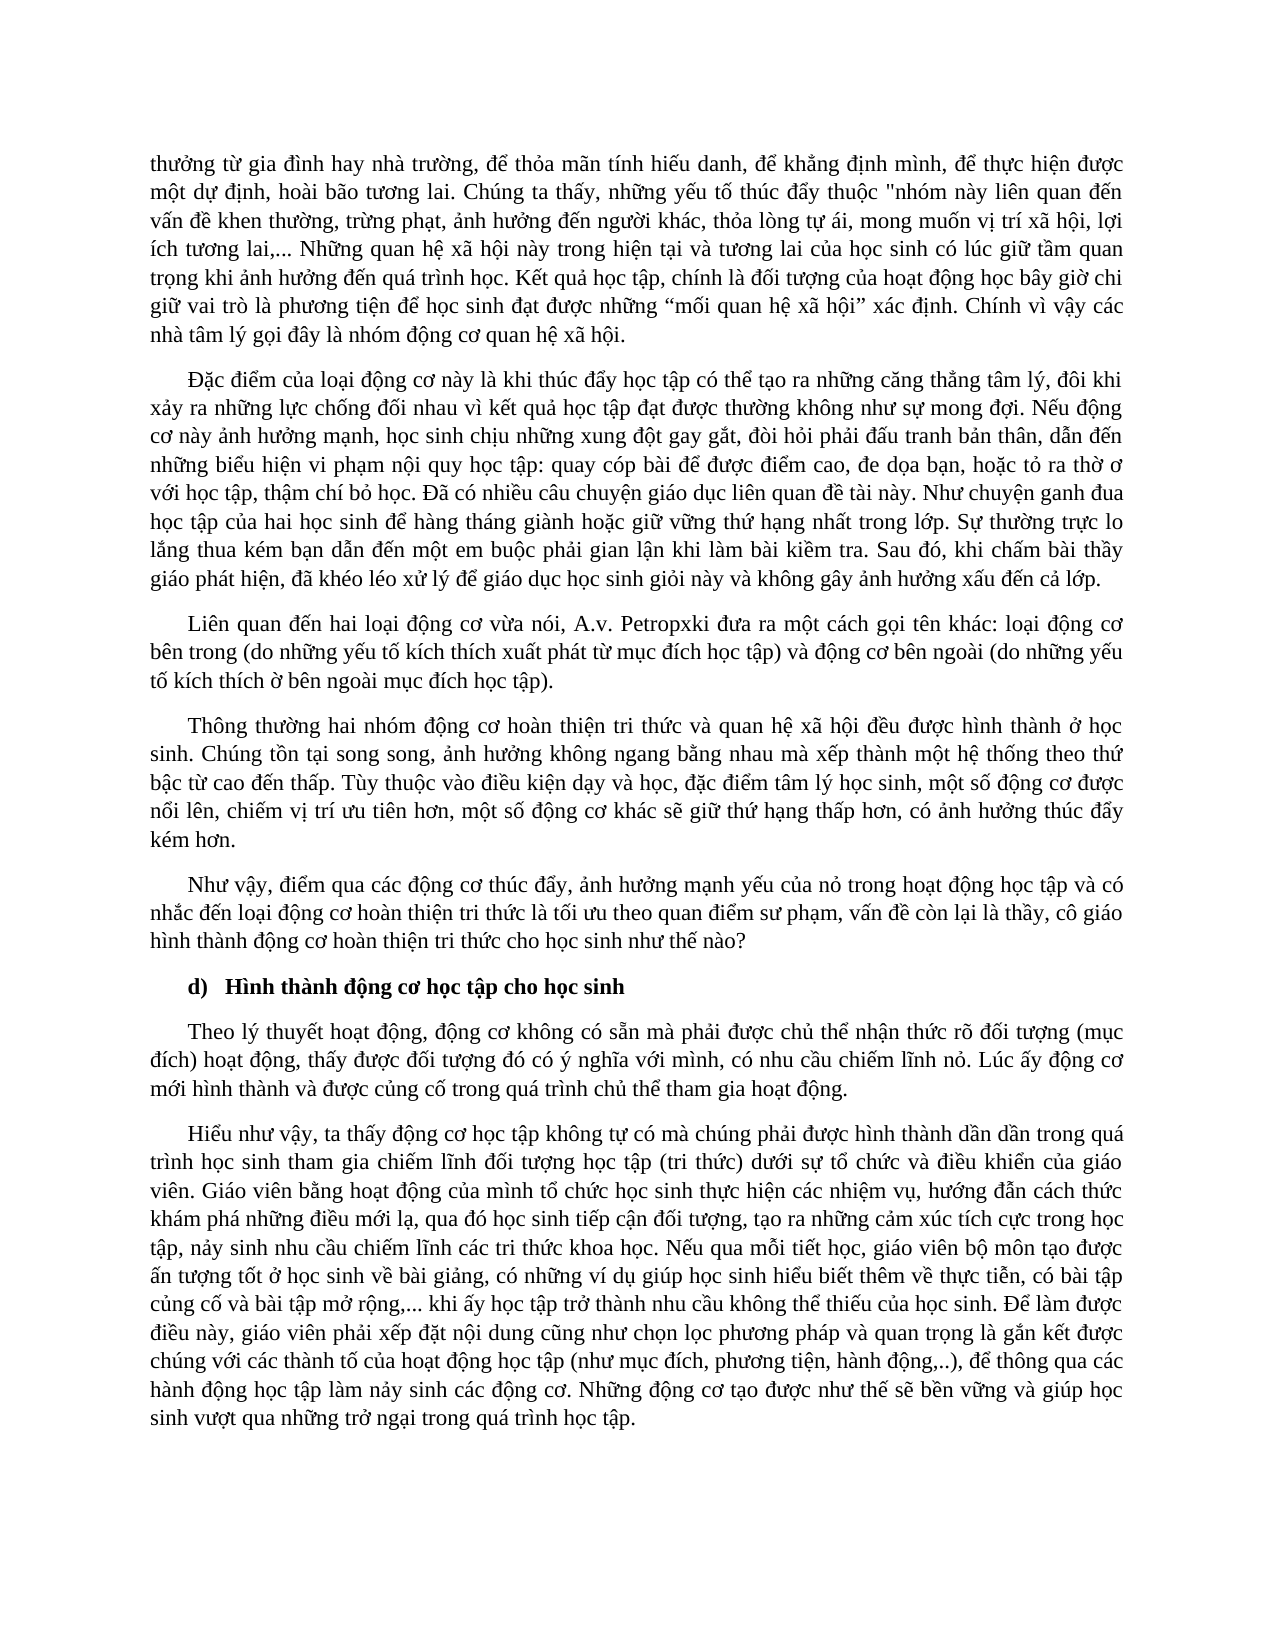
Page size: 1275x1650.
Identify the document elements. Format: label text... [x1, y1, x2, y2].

text Hiểu như vậy, ta thấy động cơ học tập không tự có mà chúng phải được hình thành dần dần trong quá trình học sinh tham gia chiếm lĩnh đối tượng học tập (tri thức) dưới sự tổ chức và điều khiển của giáo viên. Giáo viên bằng hoạt động của mình tổ chức học sinh thực hiện các nhiệm vụ, hướng đẫn cách thức khám phá những điều mới lạ, qua đó học sinh tiếp cận đối tượng, tạo ra những cảm xúc tích cực trong học tập, nảy sinh nhu cầu chiếm lĩnh các tri thức khoa học. Nếu qua mỗi tiết học, giáo viên bộ môn tạo được ấn tượng tốt ở học sinh về bài giảng, có những ví dụ giúp học sinh hiểu biết thêm về thực tiễn, có bài tập củng cố và bài tập mở rộng,... khi ấy học tập trở thành nhu cầu không thể thiếu của học sinh. Để làm được điều này, giáo viên phải xếp đặt nội dung cũng như chọn lọc phương pháp và quan trọng là gắn kết được chúng với các thành tố của hoạt động học tập (như mục đích, phương tiện, hành động,..), để thông qua các hành động học tập làm nảy sinh các động cơ. Những động cơ tạo được như thế sẽ bền vững và giúp học sinh vượt qua những trở ngại trong quá trình học tập. [150, 1120, 1125, 1431]
text Liên quan đến hai loại động cơ vừa nói, A.v. Petropxki đưa ra một cách gọi tên khác: loại động cơ bên trong (do những yếu tố kích thích xuất phát từ mục đích học tập) và động cơ bên ngoài (do những yếu tố kích thích ờ bên ngoài mục đích học tập). [150, 610, 1125, 693]
list Hình thành động cơ học tập cho học sinh [187, 973, 1125, 999]
text Theo lý thuyết hoạt động, động cơ không có sẵn mà phải được chủ thể nhận thức rõ đối tượng (mục đích) hoạt động, thấy được đối tượng đó có ý nghĩa với mình, có nhu cầu chiếm lĩnh nỏ. Lúc ấy động cơ mới hình thành và được củng cố trong quá trình chủ thể tham gia hoạt động. [150, 1018, 1125, 1101]
text Như vậy, điểm qua các động cơ thúc đẩy, ảnh hưởng mạnh yếu của nỏ trong hoạt động học tập và có nhắc đến loại động cơ hoàn thiện tri thức là tối ưu theo quan điểm sư phạm, vấn đề còn lại là thầy, cô giáo hình thành động cơ hoàn thiện tri thức cho học sinh như thế nào? [150, 871, 1125, 954]
text Đặc điểm của loại động cơ này là khi thúc đẩy học tập có thể tạo ra những căng thẳng tâm lý, đôi khi xảy ra những lực chống đối nhau vì kết quả học tập đạt được thường không như sự mong đợi. Nếu động cơ này ảnh hưởng mạnh, học sinh chịu những xung đột gay gắt, đòi hỏi phải đấu tranh bản thân, dẫn đến những biểu hiện vi phạm nội quy học tập: quay cóp bài để được điểm cao, đe dọa bạn, hoặc tỏ ra thờ ơ với học tập, thậm chí bỏ học. Đã có nhiều câu chuyện giáo dục liên quan đề tài này. Như chuyện ganh đua học tập của hai học sinh để hàng tháng giành hoặc giữ vững thứ hạng nhất trong lớp. Sự thường trực lo lắng thua kém bạn dẫn đến một em buộc phải gian lận khi làm bài kiềm tra. Sau đó, khi chấm bài thầy giáo phát hiện, đã khéo léo xử lý để giáo dục học sinh giỏi này và không gây ảnh hưởng xấu đến cả lớp. [150, 366, 1125, 591]
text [150, 150, 1125, 347]
text Thông thường hai nhóm động cơ hoàn thiện tri thức và quan hệ xã hội đều được hình thành ở học sinh. Chúng tồn tại song song, ảnh hưởng không ngang bằng nhau mà xếp thành một hệ thống theo thứ bậc từ cao đến thấp. Tùy thuộc vào điều kiện dạy và học, đặc điểm tâm lý học sinh, một số động cơ được nổi lên, chiếm vị trí ưu tiên hơn, một số động cơ khác sẽ giữ thứ hạng thấp hơn, có ảnh hưởng thúc đẩy kém hơn. [150, 712, 1125, 852]
